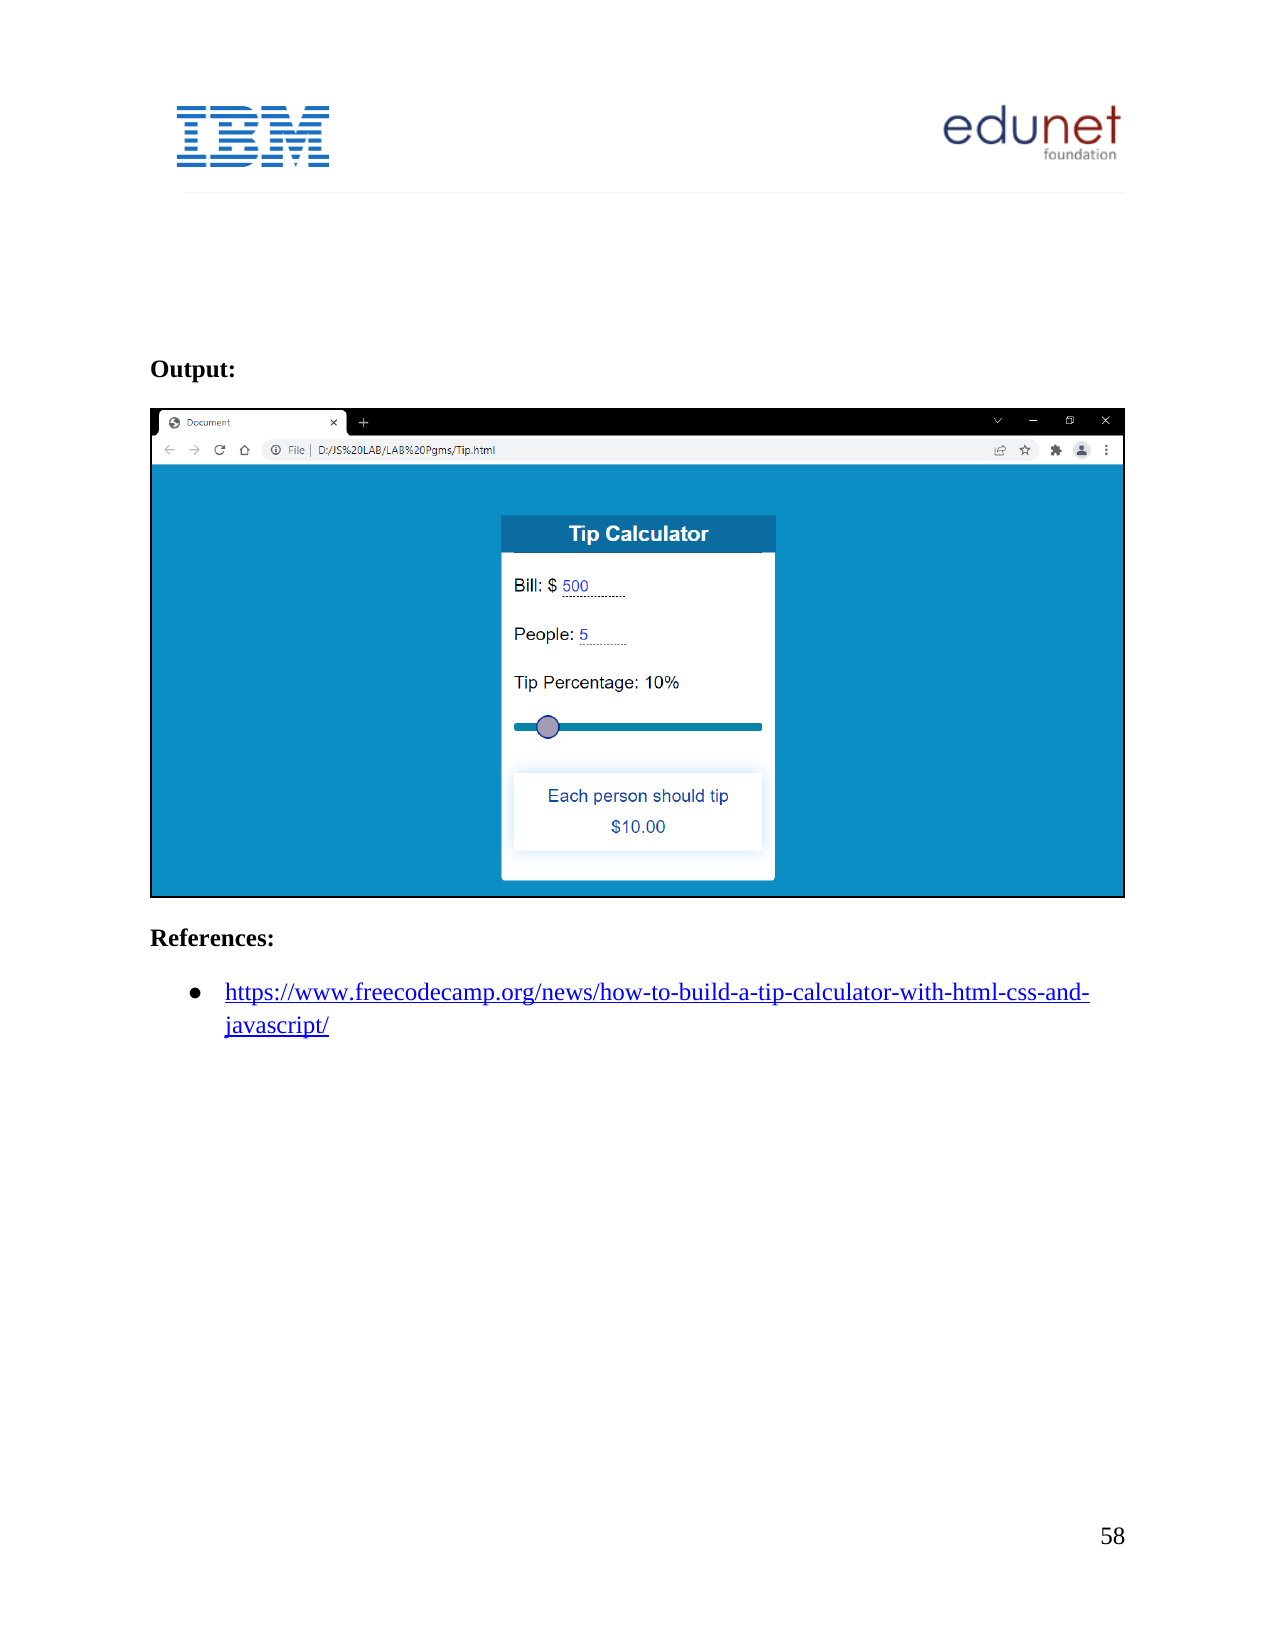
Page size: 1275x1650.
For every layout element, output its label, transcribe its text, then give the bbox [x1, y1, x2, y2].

text References: [150, 923, 1125, 952]
picture [176, 106, 329, 167]
text Output: [150, 354, 1125, 382]
picture [502, 517, 775, 880]
picture [941, 95, 1125, 167]
picture [152, 410, 1123, 464]
list https://www.freecodecamp.org/news/how-to-build-a-tip-calculator-with-html-css-and-javascript/ [187, 977, 1125, 1039]
